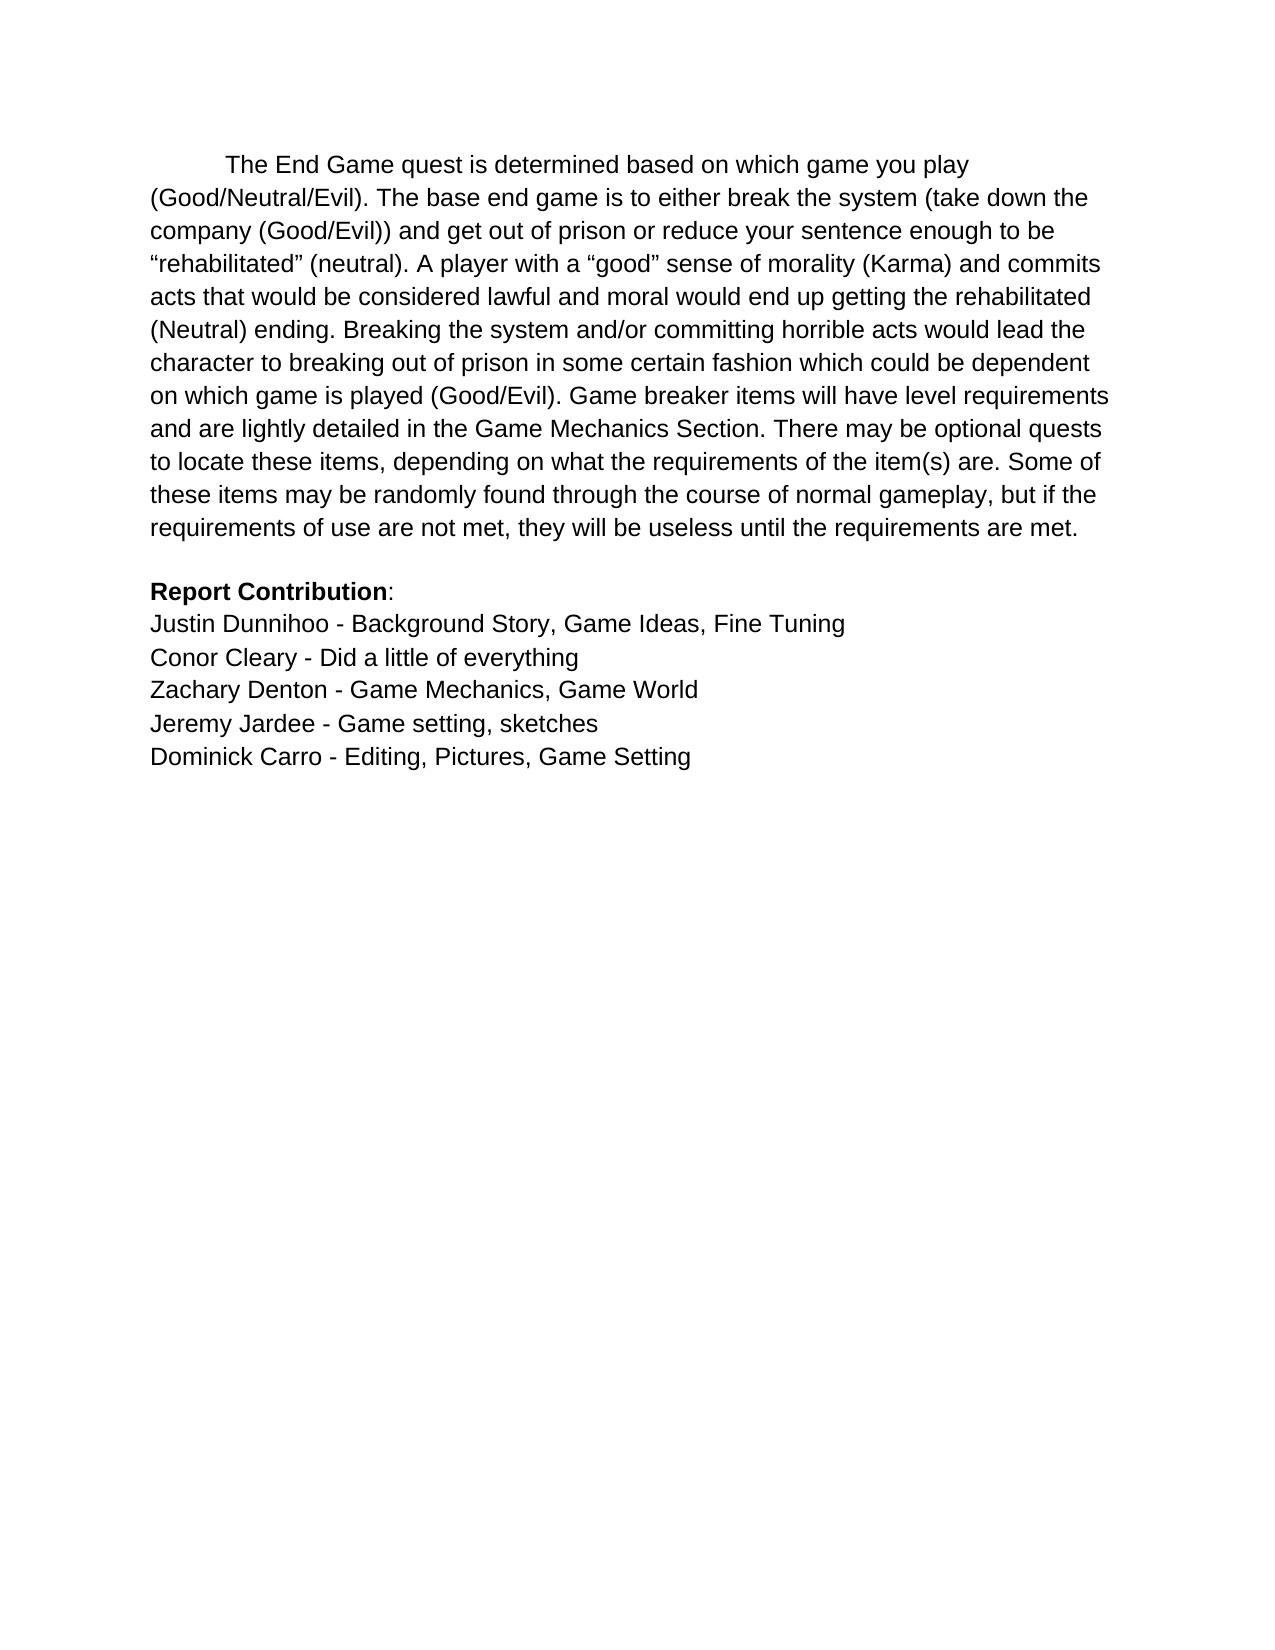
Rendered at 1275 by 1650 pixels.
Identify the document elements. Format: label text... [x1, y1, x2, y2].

text Justin Dunnihoo - Background Story, Game Ideas, Fine Tuning [150, 609, 1125, 638]
text Report Contribution: [150, 576, 1125, 605]
text Conor Cleary - Did a little of everything [150, 642, 1125, 671]
text Jeremy Jardee - Game setting, sketches [150, 708, 1125, 737]
text The End Game quest is determined based on which game you play (Good/Neutral/Evil). The base end game is to either break the system (take down the company (Good/Evil)) and get out of prison or reduce your sentence enough to be “rehabilitated” (neutral). A player with a “good” sense of morality (Karma) and commits acts that would be considered lawful and moral would end up getting the rehabilitated (Neutral) ending. Breaking the system and/or committing horrible acts would lead the character to breaking out of prison in some certain fashion which could be dependent on which game is played (Good/Evil). Game breaker items will have level requirements and are lightly detailed in the Game Mechanics Section. There may be optional quests to locate these items, depending on what the requirements of the item(s) are. Some of these items may be randomly found through the course of normal gameplay, but if the requirements of use are not met, they will be useless until the requirements are met. [150, 150, 1125, 542]
text Zachary Denton - Game Mechanics, Game World [150, 676, 1125, 704]
text Dominick Carro - Editing, Pictures, Game Setting [150, 742, 1125, 770]
